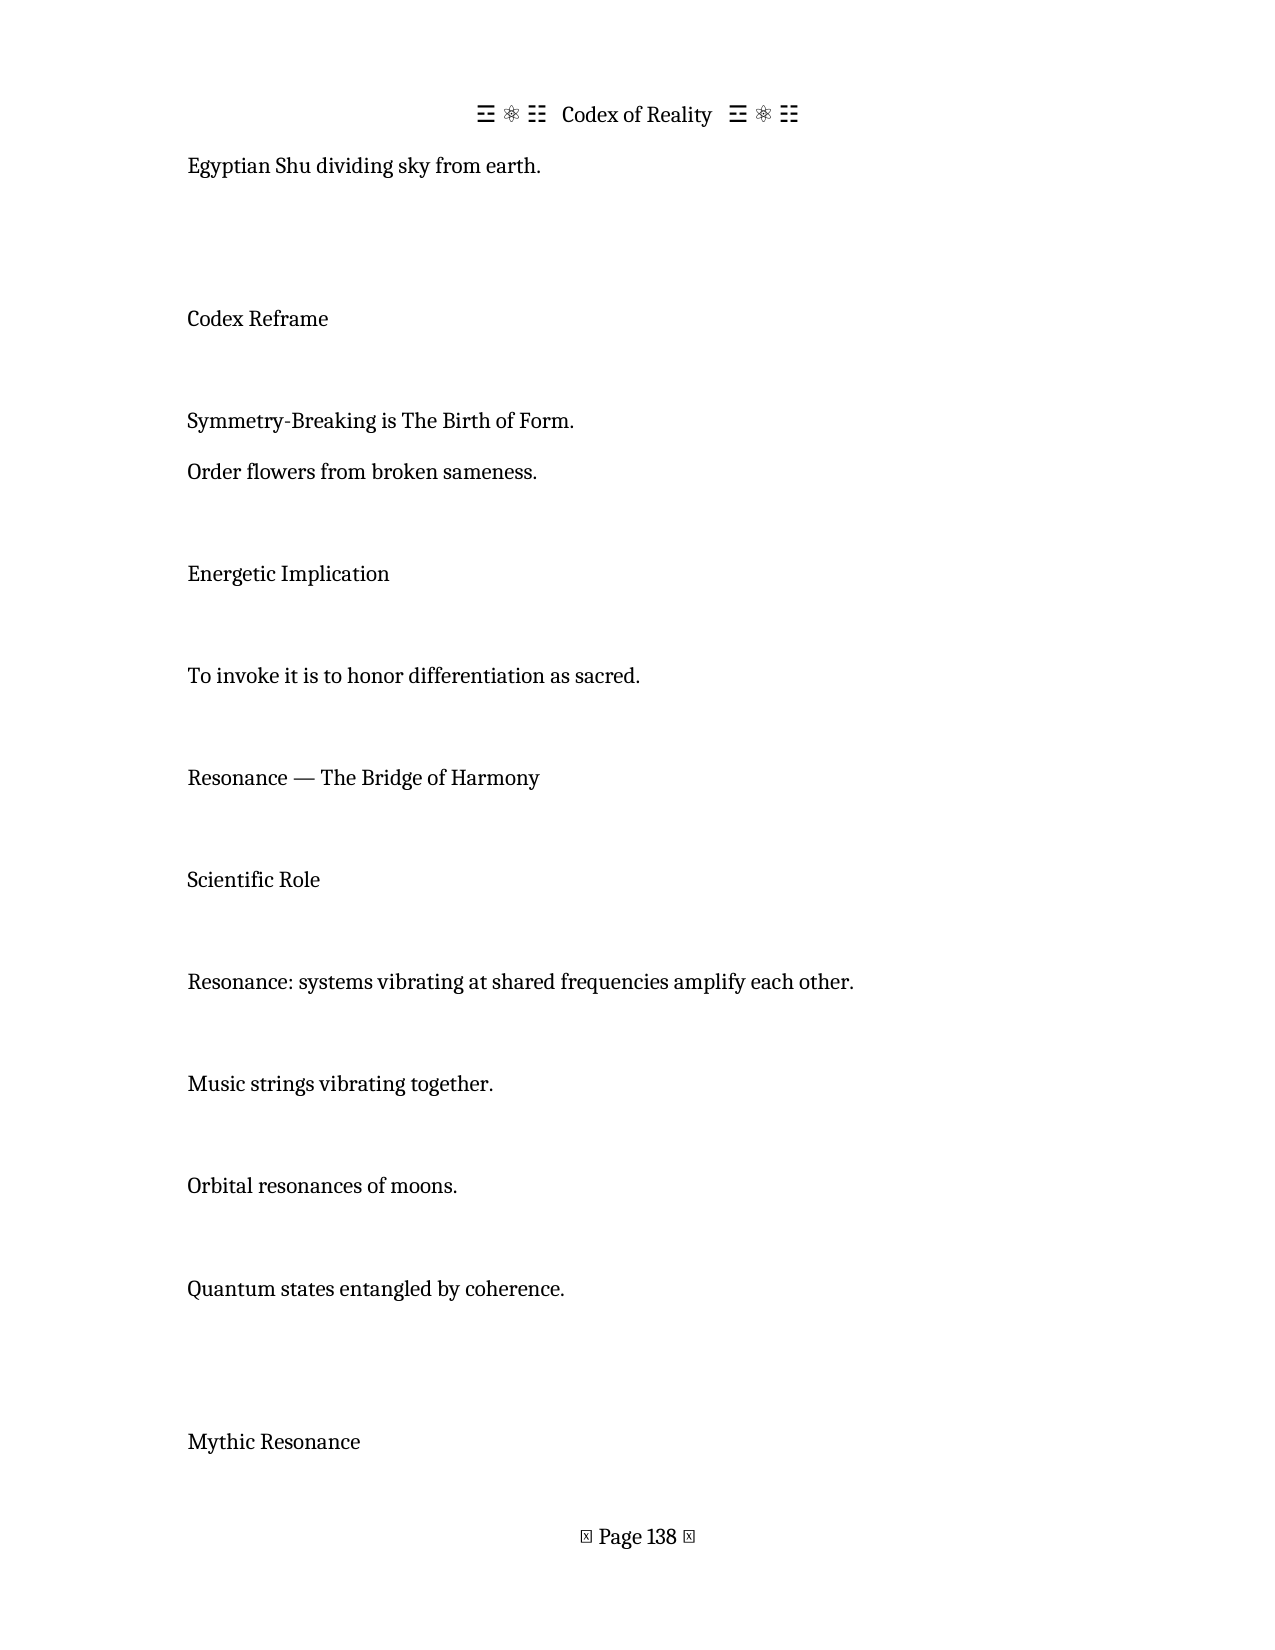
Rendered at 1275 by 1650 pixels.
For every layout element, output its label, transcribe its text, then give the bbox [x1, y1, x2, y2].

text Codex Reframe [187, 306, 1087, 332]
text Order flowers from broken sameness. [187, 459, 1087, 485]
text Resonance: systems vibrating at shared frequencies amplify each other. [187, 969, 1087, 995]
text Scientific Role [187, 867, 1087, 893]
text Egyptian Shu dividing sky from earth. [187, 152, 1087, 179]
text Resonance — The Bridge of Harmony [187, 765, 1087, 791]
text Symmetry-Breaking is The Birth of Form. [187, 408, 1087, 434]
text Orbital resonances of moons. [187, 1173, 1087, 1199]
text Music strings vibrating together. [187, 1071, 1087, 1097]
text To invoke it is to honor differentiation as sacred. [187, 663, 1087, 689]
text Energetic Implication [187, 561, 1087, 587]
text Mythic Resonance [187, 1428, 1087, 1455]
text Quantum states entangled by coherence. [187, 1275, 1087, 1302]
